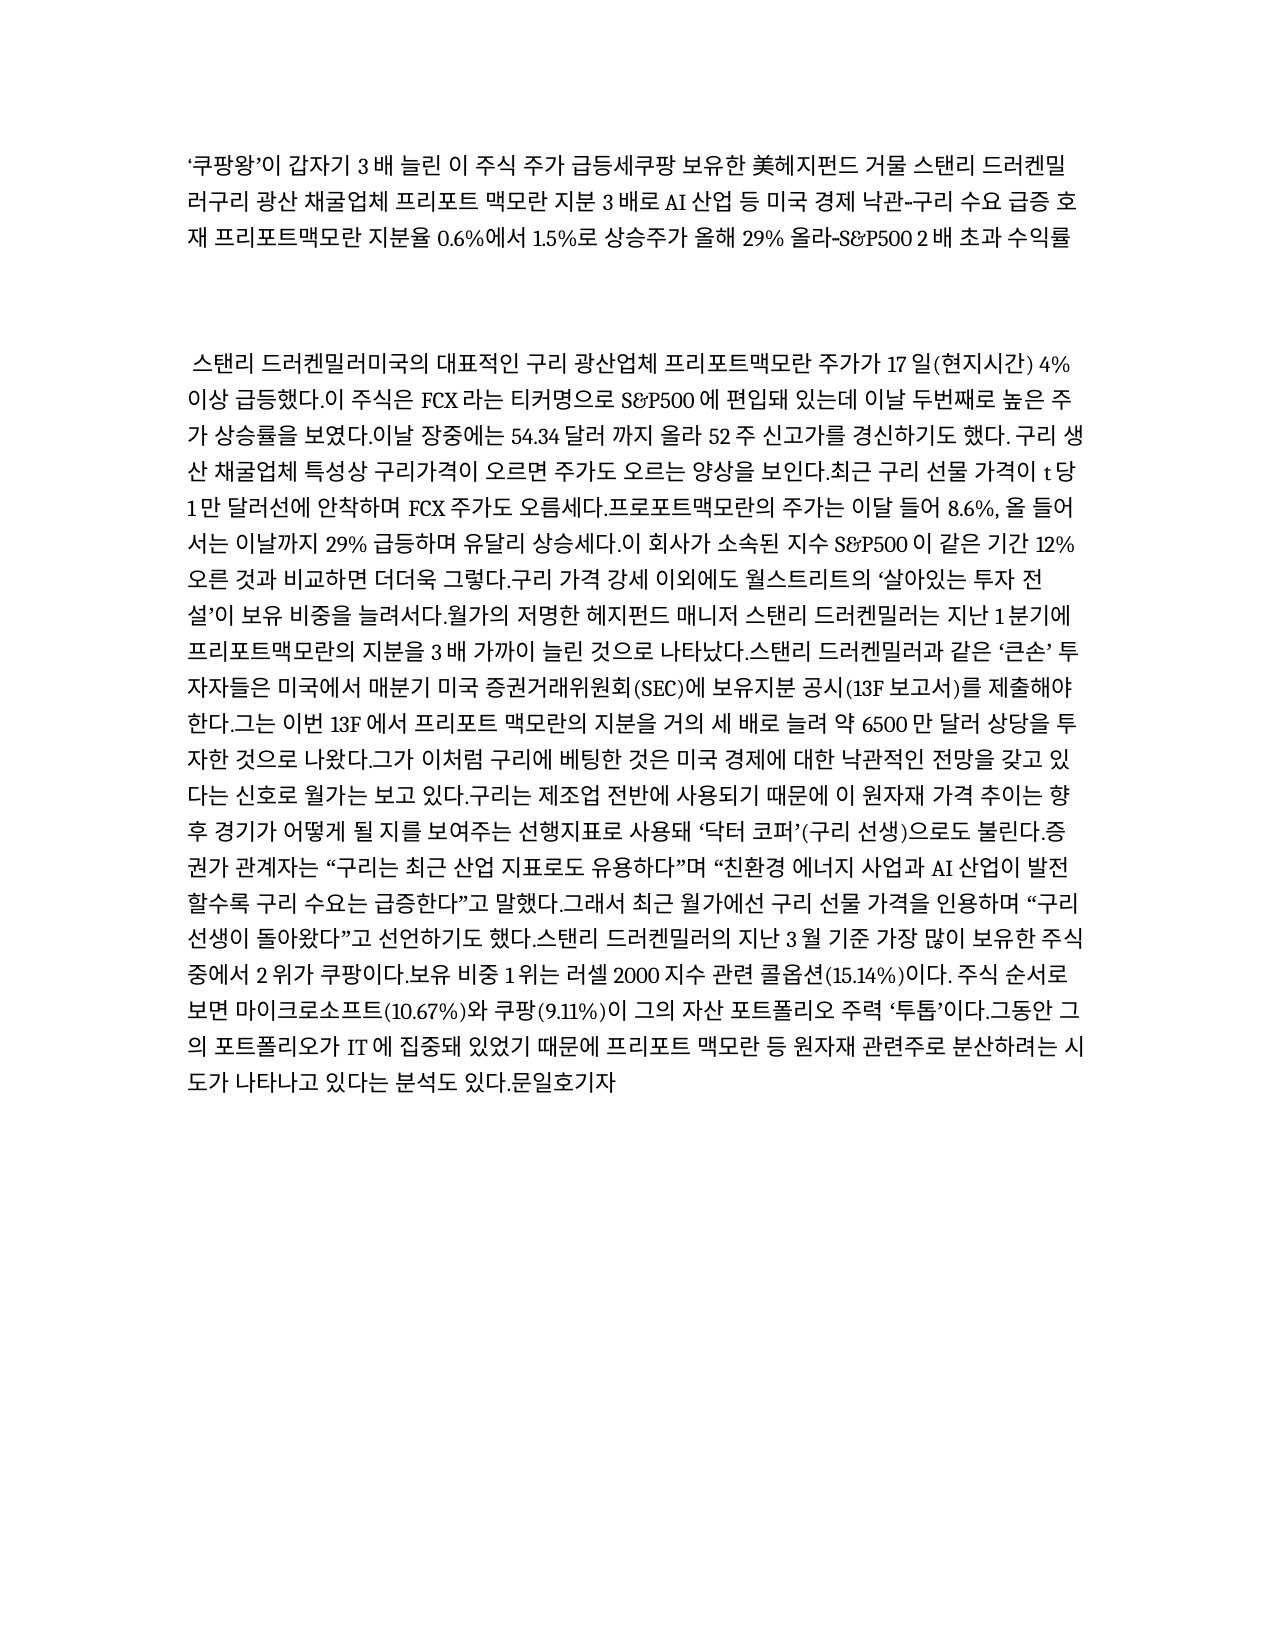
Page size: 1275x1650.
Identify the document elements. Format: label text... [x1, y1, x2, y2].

text ‘쿠팡왕’이 갑자기 3배 늘린 이 주식 주가 급등세쿠팡 보유한 美헤지펀드 거물 스탠리 드러켄밀러구리 광산 채굴업체 프리포트 맥모란 지분 3배로AI 산업 등 미국 경제 낙관···구리 수요 급증 호재 프리포트맥모란 지분율 0.6%에서 1.5%로 상승주가 올해 29% 올라···S&P500 2배 초과 수익률 스탠리 드러켄밀러미국의 대표적인 구리 광산업체 프리포트맥모란 주가가 17일(현지시간) 4% 이상 급등했다.이 주식은 FCX라는 티커명으로 S&P500에 편입돼 있는데 이날 두번째로 높은 주가 상승률을 보였다.이날 장중에는 54.34달러 까지 올라 52주 신고가를 경신하기도 했다. 구리 생산 채굴업체 특성상 구리가격이 오르면 주가도 오르는 양상을 보인다.최근 구리 선물 가격이 t당 1만 달러선에 안착하며 FCX 주가도 오름세다.프로포트맥모란의 주가는 이달 들어 8.6%, 올 들어서는 이날까지 29% 급등하며 유달리 상승세다.이 회사가 소속된 지수 S&P500이 같은 기간 12% 오른 것과 비교하면 더더욱 그렇다.구리 가격 강세 이외에도 월스트리트의 ‘살아있는 투자 전설’이 보유 비중을 늘려서다.월가의 저명한 헤지펀드 매니저 스탠리 드러켄밀러는 지난 1분기에 프리포트맥모란의 지분을 3배 가까이 늘린 것으로 나타났다.스탠리 드러켄밀러과 같은 ‘큰손’ 투자자들은 미국에서 매분기 미국 증권거래위원회(SEC)에 보유지분 공시(13F 보고서)를 제출해야 한다.그는 이번 13F에서 프리포트 맥모란의 지분을 거의 세 배로 늘려 약 6500만 달러 상당을 투자한 것으로 나왔다.그가 이처럼 구리에 베팅한 것은 미국 경제에 대한 낙관적인 전망을 갖고 있다는 신호로 월가는 보고 있다.구리는 제조업 전반에 사용되기 때문에 이 원자재 가격 추이는 향후 경기가 어떻게 될 지를 보여주는 선행지표로 사용돼 ‘닥터 코퍼’(구리 선생)으로도 불린다.증권가 관계자는 “구리는 최근 산업 지표로도 유용하다”며 “친환경 에너지 사업과 AI 산업이 발전할수록 구리 수요는 급증한다”고 말했다.그래서 최근 월가에선 구리 선물 가격을 인용하며 “구리 선생이 돌아왔다”고 선언하기도 했다.스탠리 드러켄밀러의 지난 3월 기준 가장 많이 보유한 주식 중에서 2위가 쿠팡이다.보유 비중 1위는 러셀2000 지수 관련 콜옵션(15.14%)이다. 주식 순서로 보면 마이크로소프트(10.67%)와 쿠팡(9.11%)이 그의 자산 포트폴리오 주력 ‘투톱’이다.그동안 그의 포트폴리오가 IT에 집중돼 있었기 때문에 프리포트 맥모란 등 원자재 관련주로 분산하려는 시도가 나타나고 있다는 분석도 있다.문일호기자 [187, 150, 1087, 1098]
